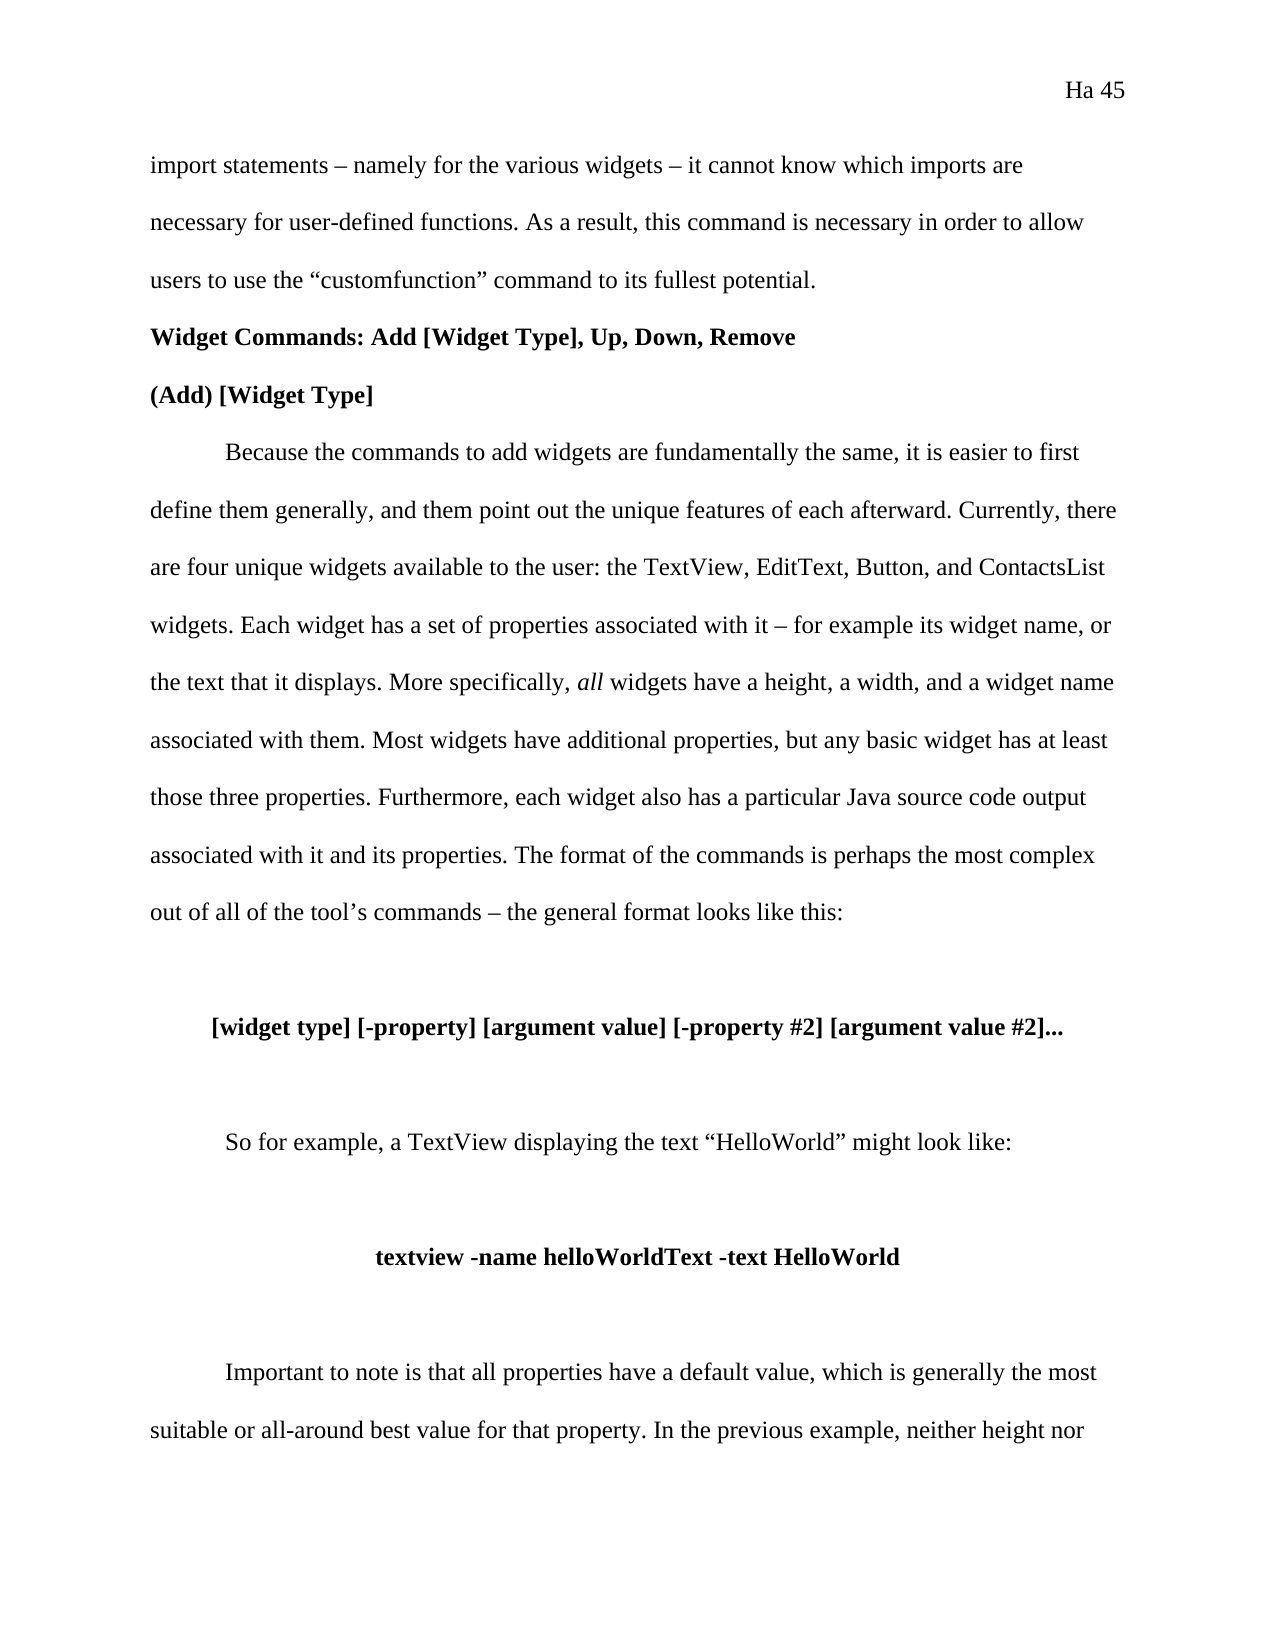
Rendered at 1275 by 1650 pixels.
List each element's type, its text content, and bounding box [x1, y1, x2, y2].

text [widget type] [-property] [argument value] [-property #2] [argument value #2]... [150, 1012, 1125, 1041]
subtitle (Add) [Widget Type] [150, 380, 1125, 409]
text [150, 150, 1125, 294]
subtitle Widget Commands: Add [Widget Type], Up, Down, Remove [150, 322, 1125, 351]
text Because the commands to add widgets are fundamentally the same, it is easier to first define them generally, and them point out the unique features of each afterward. Currently, there are four unique widgets available to the user: the TextView, EditText, Button, and ContactsList widgets. Each widget has a set of properties associated with it – for example its widget name, or the text that it displays. More specifically, all widgets have a height, a width, and a widget name associated with them. Most widgets have additional properties, but any basic widget has at least those three properties. Furthermore, each widget also has a particular Java source code output associated with it and its properties. The format of the commands is perhaps the most complex out of all of the tool’s commands – the general format looks like this: [150, 437, 1125, 926]
text So for example, a TextView displaying the text “HelloWorld” might look like: [150, 1127, 1125, 1156]
text textview -name helloWorldText -text HelloWorld [150, 1242, 1125, 1271]
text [150, 1357, 1125, 1444]
